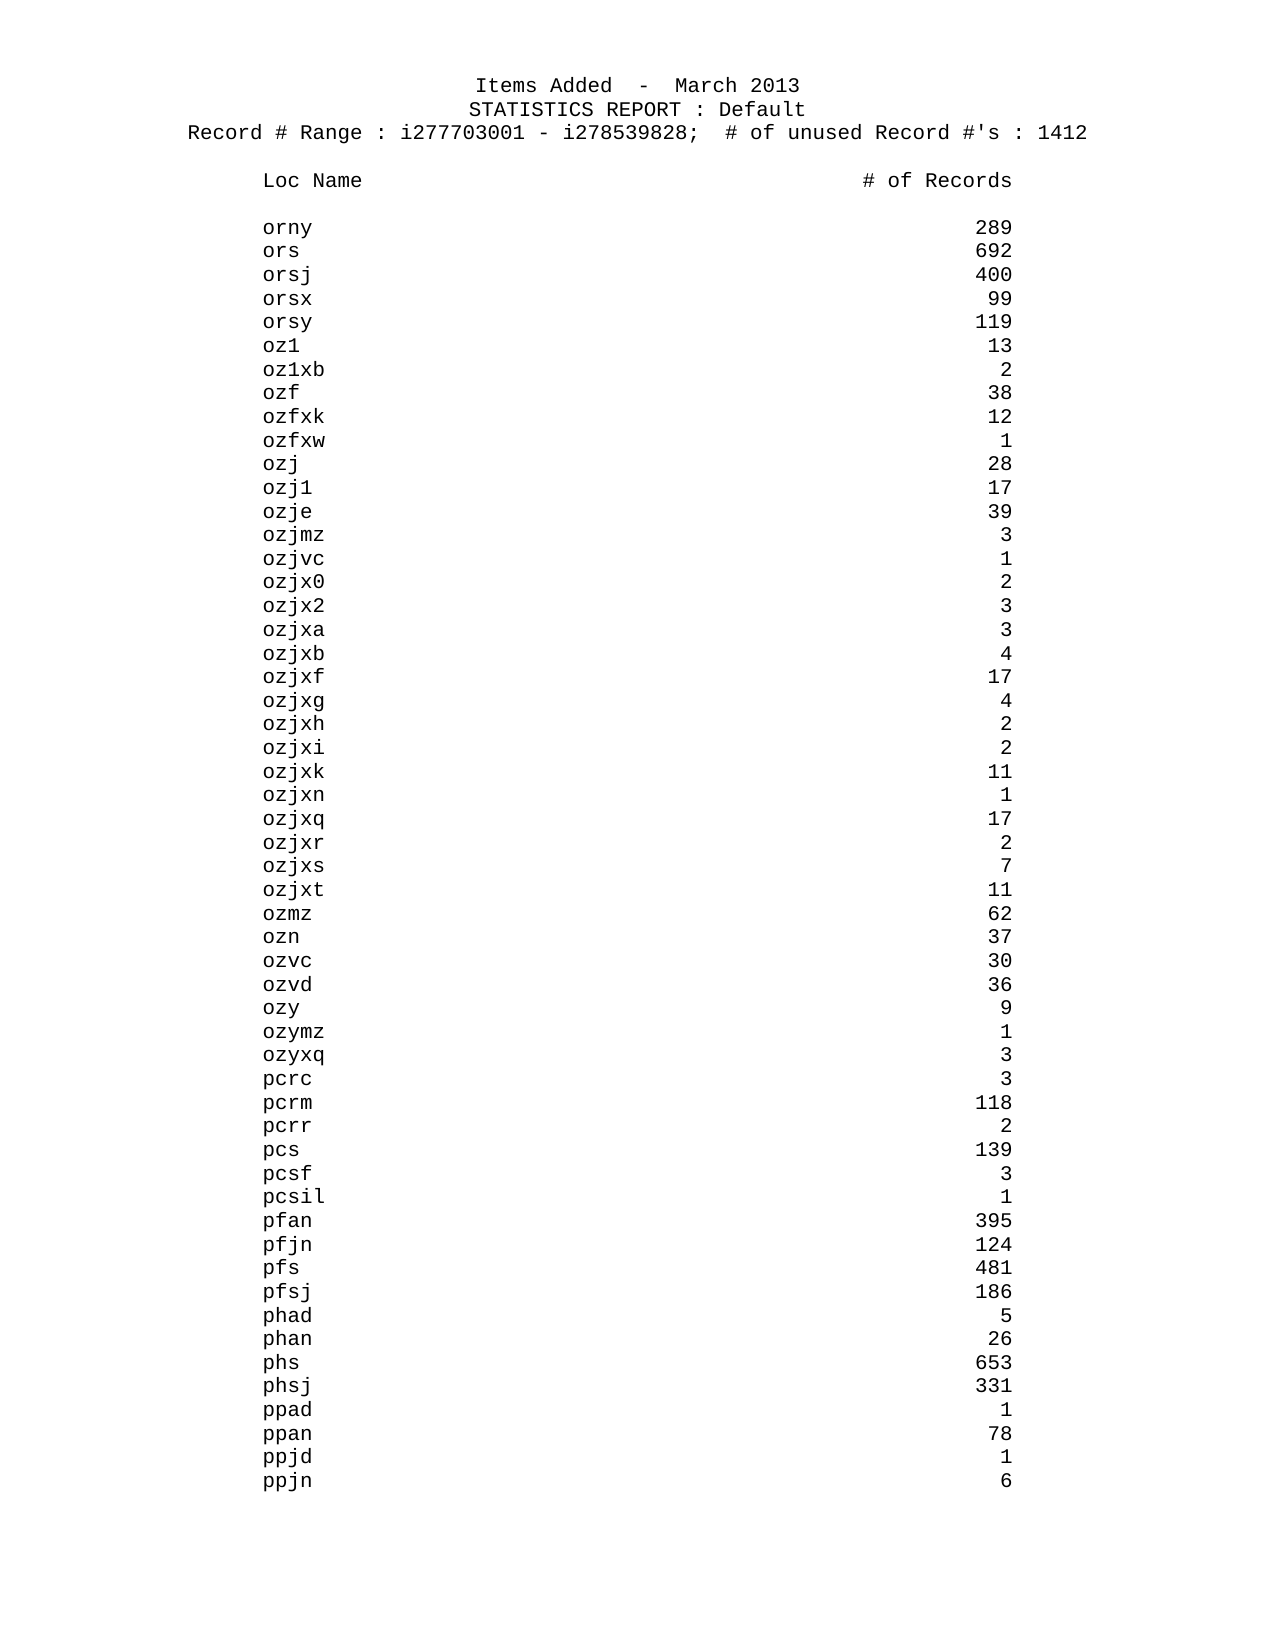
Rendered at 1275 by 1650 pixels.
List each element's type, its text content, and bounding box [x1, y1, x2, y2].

text ozy 9 [75, 997, 1200, 1021]
text Record # Range : i277703001 - i278539828; # of unused Record #'s : 1412 [75, 122, 1200, 146]
text ozjmz 3 [75, 524, 1200, 548]
text ozymz 1 [75, 1021, 1200, 1044]
text pcs 139 [75, 1139, 1200, 1163]
text pcrr 2 [75, 1115, 1200, 1139]
text ozfxw 1 [75, 430, 1200, 453]
text ppjn 6 [75, 1470, 1200, 1494]
text ozjxs 7 [75, 855, 1200, 879]
text ozvd 36 [75, 973, 1200, 997]
text ozjxi 2 [75, 737, 1200, 761]
text ozjvc 1 [75, 548, 1200, 572]
text pcsf 3 [75, 1163, 1200, 1186]
text phan 26 [75, 1328, 1200, 1352]
text ors 692 [75, 241, 1200, 264]
text ozmz 62 [75, 903, 1200, 926]
text ozjx2 3 [75, 595, 1200, 619]
text pcrm 118 [75, 1092, 1200, 1115]
text Items Added - March 2013 [75, 75, 1200, 99]
text ozjxa 3 [75, 619, 1200, 642]
text phs 653 [75, 1352, 1200, 1376]
text pfsj 186 [75, 1281, 1200, 1304]
text orsj 400 [75, 264, 1200, 288]
text pfs 481 [75, 1257, 1200, 1281]
text STATISTICS REPORT : Default [75, 99, 1200, 122]
text ozf 38 [75, 382, 1200, 406]
text ozjxh 2 [75, 713, 1200, 737]
text orsy 119 [75, 311, 1200, 335]
text ozjxk 11 [75, 761, 1200, 784]
text ozje 39 [75, 501, 1200, 524]
text oz1xb 2 [75, 359, 1200, 382]
text ozvc 30 [75, 950, 1200, 973]
text ozjxg 4 [75, 690, 1200, 713]
text ozjxr 2 [75, 832, 1200, 855]
text ozn 37 [75, 926, 1200, 950]
text ozjxq 17 [75, 808, 1200, 832]
text ozjx0 2 [75, 572, 1200, 595]
text phad 5 [75, 1304, 1200, 1328]
text ozjxt 11 [75, 879, 1200, 903]
text orny 289 [75, 217, 1200, 241]
text ppad 1 [75, 1399, 1200, 1423]
text orsx 99 [75, 288, 1200, 311]
text pcrc 3 [75, 1068, 1200, 1092]
text ppjd 1 [75, 1446, 1200, 1470]
text ozjxf 17 [75, 666, 1200, 690]
text oz1 13 [75, 335, 1200, 359]
text phsj 331 [75, 1376, 1200, 1399]
text ozyxq 3 [75, 1044, 1200, 1068]
text ozj 28 [75, 453, 1200, 477]
text ozfxk 12 [75, 406, 1200, 430]
text pfan 395 [75, 1210, 1200, 1234]
text pfjn 124 [75, 1234, 1200, 1257]
text pcsil 1 [75, 1186, 1200, 1210]
text ozjxn 1 [75, 784, 1200, 808]
text ozjxb 4 [75, 642, 1200, 666]
text Loc Name # of Records [75, 169, 1200, 193]
text ozj1 17 [75, 477, 1200, 501]
text ppan 78 [75, 1423, 1200, 1446]
